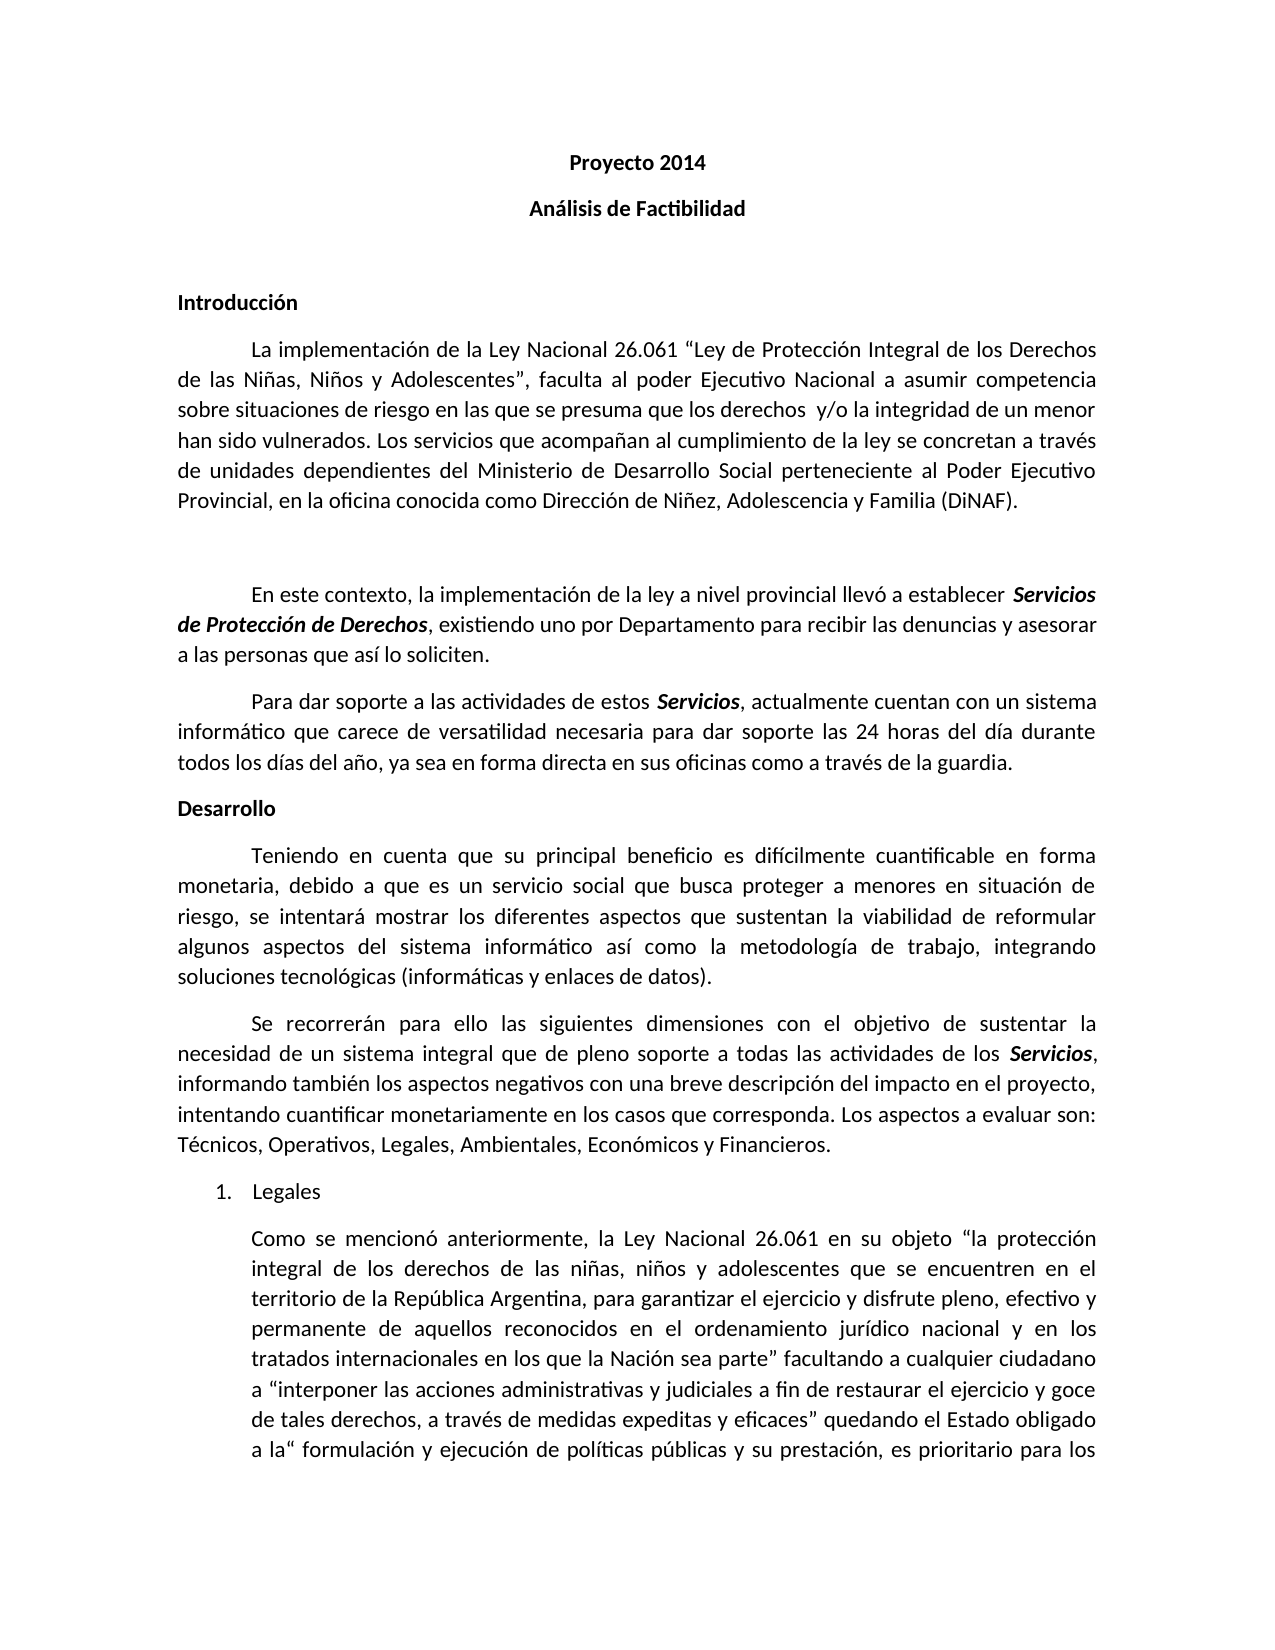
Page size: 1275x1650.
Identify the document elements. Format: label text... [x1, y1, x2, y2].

text Proyecto 2014 [177, 148, 1098, 176]
text En este contexto, la implementación de la ley a nivel provincial llevó a establecer Servicios de Protección de Derechos, existiendo uno por Departamento para recibir las denuncias y asesorar a las personas que así lo soliciten. [177, 580, 1098, 668]
text Análisis de Factibilidad [177, 194, 1098, 222]
text La implementación de la Ley Nacional 26.061 “Ley de Protección Integral de los Derechos de las Niñas, Niños y Adolescentes”, faculta al poder Ejecutivo Nacional a asumir competencia sobre situaciones de riesgo en las que se presuma que los derechos y/o la integridad de un menor han sido vulnerados. Los servicios que acompañan al cumplimiento de la ley se concretan a través de unidades dependientes del Ministerio de Desarrollo Social perteneciente al Poder Ejecutivo Provincial, en la oficina conocida como Dirección de Niñez, Adolescencia y Familia (DiNAF). [177, 335, 1098, 514]
text Teniendo en cuenta que su principal beneficio es difícilmente cuantificable en forma monetaria, debido a que es un servicio social que busca proteger a menores en situación de riesgo, se intentará mostrar los diferentes aspectos que sustentan la viabilidad de reformular algunos aspectos del sistema informático así como la metodología de trabajo, integrando soluciones tecnológicas (informáticas y enlaces de datos). [177, 841, 1098, 990]
text Desarrollo [177, 794, 1098, 822]
list Legales [215, 1177, 1098, 1205]
text Para dar soporte a las actividades de estos Servicios, actualmente cuentan con un sistema informático que carece de versatilidad necesaria para dar soporte las 24 horas del día durante todos los días del año, ya sea en forma directa en sus oficinas como a través de la guardia. [177, 687, 1098, 776]
text Introducción [177, 288, 1098, 316]
text Se recorrerán para ello las siguientes dimensiones con el objetivo de sustentar la necesidad de un sistema integral que de pleno soporte a todas las actividades de los Servicios, informando también los aspectos negativos con una breve descripción del impacto en el proyecto, intentando cuantificar monetariamente en los casos que corresponda. Los aspectos a evaluar son: Técnicos, Operativos, Legales, Ambientales, Económicos y Financieros. [177, 1009, 1098, 1158]
